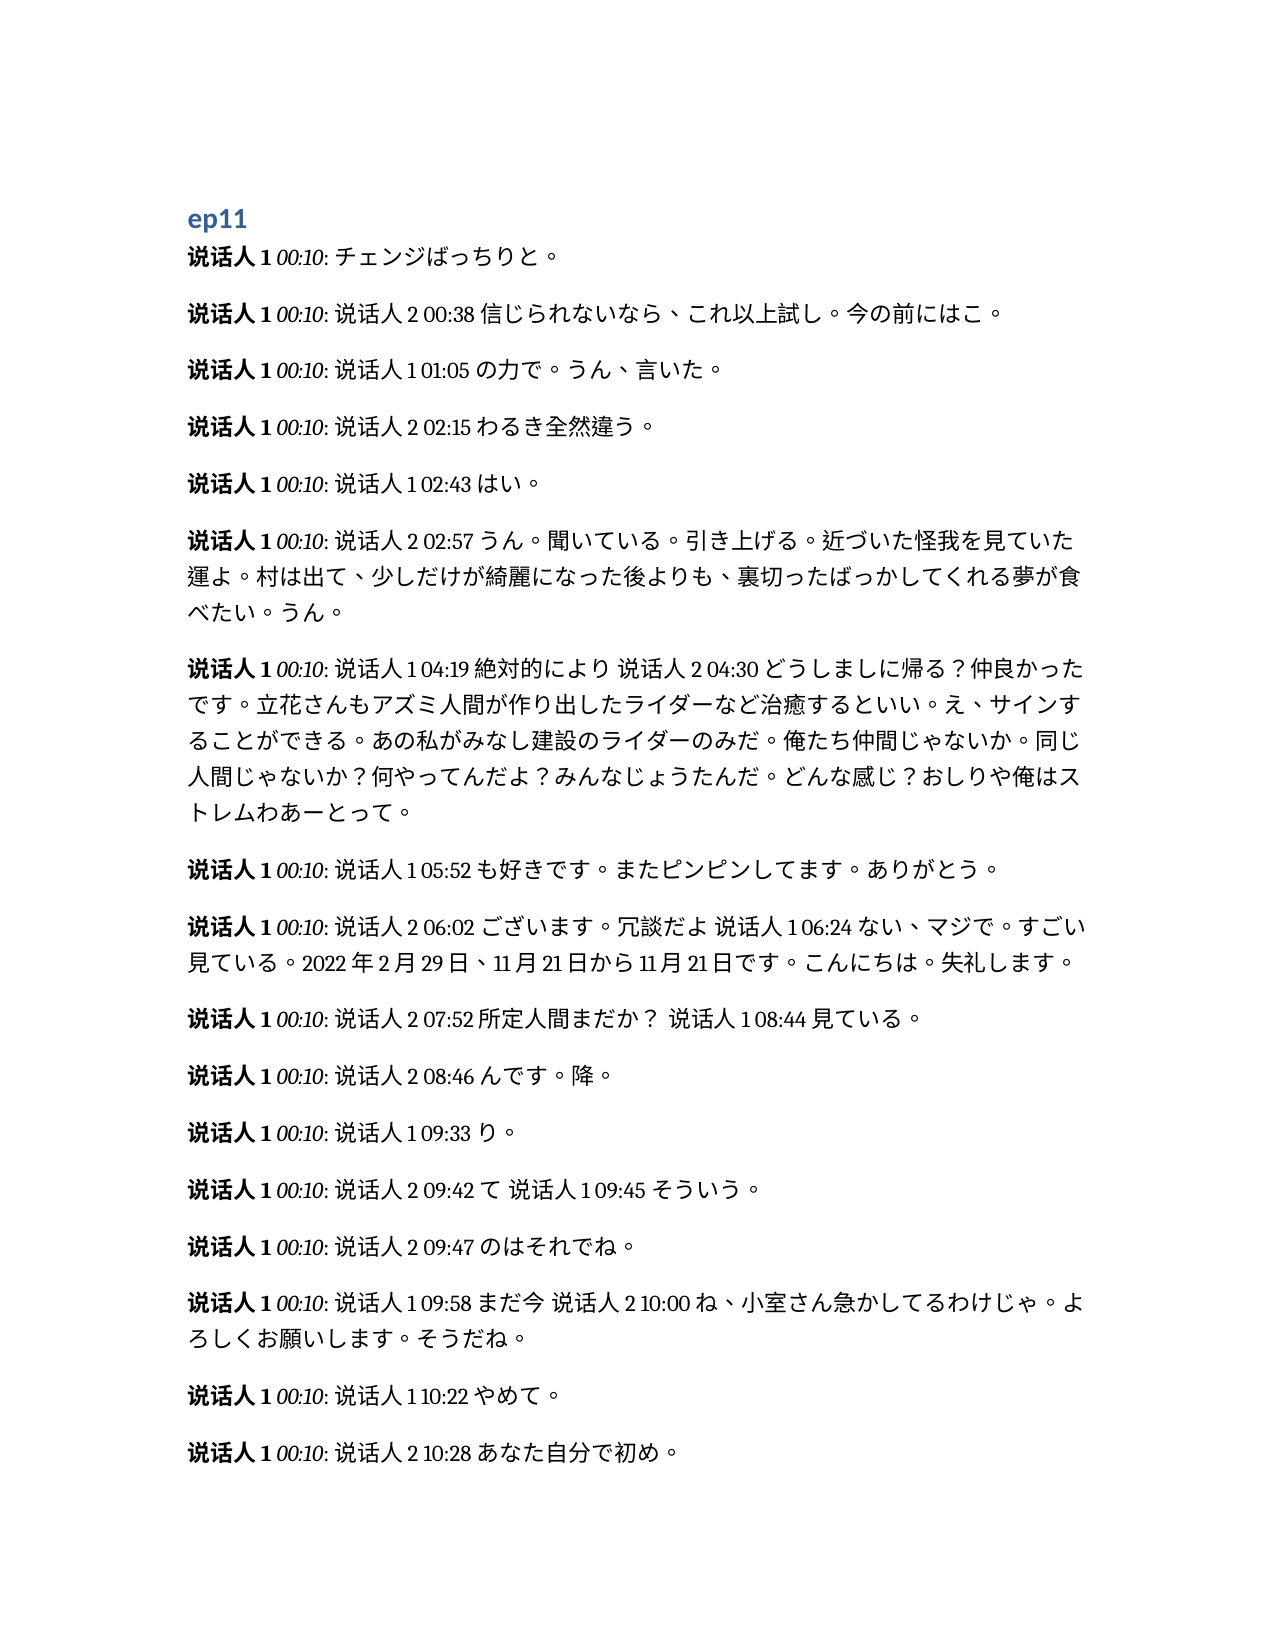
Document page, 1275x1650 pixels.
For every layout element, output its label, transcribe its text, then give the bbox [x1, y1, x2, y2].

text 说话人1 00:10: 说话人1 10:22 やめて。 [187, 1380, 1087, 1411]
text 说话人1 00:10: 说话人1 05:52 も好きです。またピンピンしてます。ありがとう。 [187, 854, 1087, 885]
text 说话人1 00:10: 说话人2 02:57 うん。聞いている。引き上げる。近づいた怪我を見ていた運よ。村は出て、少しだけが綺麗になった後よりも、裏切ったばっかしてくれる夢が食べたい。うん。 [187, 525, 1087, 628]
text 说话人1 00:10: チェンジばっちりと。 [187, 241, 1087, 272]
text 说话人1 00:10: 说话人2 07:52 所定人間まだか？ 说话人1 08:44 見ている。 [187, 1003, 1087, 1035]
text 说话人1 00:10: 说话人2 10:28 あなた自分で初め。 [187, 1437, 1087, 1468]
subtitle ep11 [187, 200, 1087, 236]
text 说话人1 00:10: 说话人1 02:43 はい。 [187, 468, 1087, 499]
text 说话人1 00:10: 说话人1 09:58 まだ今 说话人2 10:00 ね、小室さん急かしてるわけじゃ。よろしくお願いします。そうだね。 [187, 1287, 1087, 1354]
text 说话人1 00:10: 说话人1 01:05 の力で。うん、言いた。 [187, 354, 1087, 386]
text 说话人1 00:10: 说话人2 08:46 んです。降。 [187, 1060, 1087, 1091]
text 说话人1 00:10: 说话人1 04:19 絶対的により 说话人2 04:30 どうしましに帰る？仲良かったです。立花さんもアズミ人間が作り出したライダーなど治癒するといい。え、サインすることができる。あの私がみなし建設のライダーのみだ。俺たち仲間じゃないか。同じ人間じゃないか？何やってんだよ？みんなじょうたんだ。どんな感じ？おしりや俺はストレムわあーとって。 [187, 653, 1087, 828]
text 说话人1 00:10: 说话人1 09:33 り。 [187, 1117, 1087, 1148]
text 说话人1 00:10: 说话人2 00:38 信じられないなら、これ以上試し。今の前にはこ。 [187, 298, 1087, 329]
text 说话人1 00:10: 说话人2 02:15 わるき全然違う。 [187, 411, 1087, 442]
text 说话人1 00:10: 说话人2 06:02 ございます。冗談だよ 说话人1 06:24 ない、マジで。すごい見ている。2022年2月29日、11月21日から11月21日です。こんにちは。失礼します。 [187, 911, 1087, 978]
text 说话人1 00:10: 说话人2 09:47 のはそれでね。 [187, 1231, 1087, 1262]
text 说话人1 00:10: 说话人2 09:42 て 说话人1 09:45 そういう。 [187, 1174, 1087, 1205]
